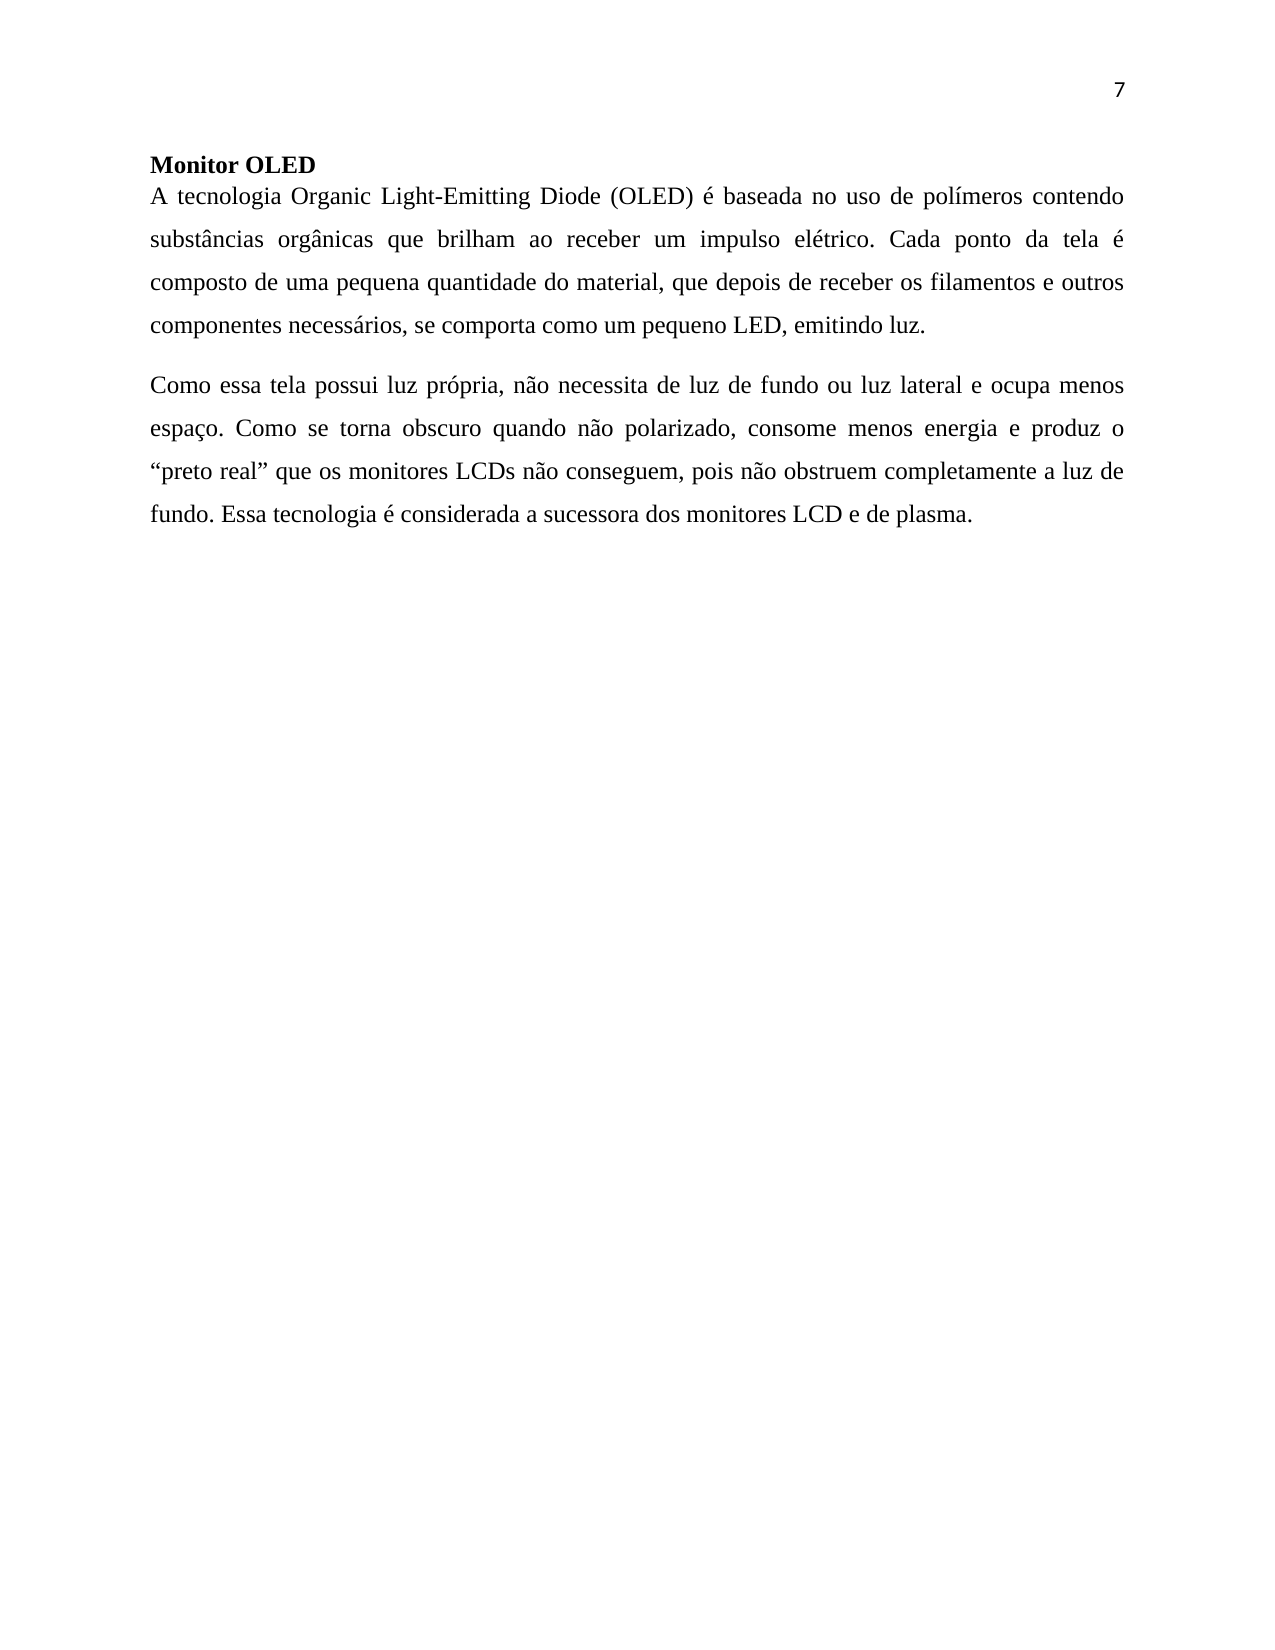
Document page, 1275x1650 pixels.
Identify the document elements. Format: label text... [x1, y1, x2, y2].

text Como essa tela possui luz própria, não necessita de luz de fundo ou luz lateral e ocupa menos espaço. Como se torna obscuro quando não polarizado, consome menos energia e produz o “preto real” que os monitores LCDs não conseguem, pois não obstruem completamente a luz de fundo. Essa tecnologia é considerada a sucessora dos monitores LCD e de plasma. [150, 370, 1125, 528]
text A tecnologia Organic Light-Emitting Diode (OLED) é baseada no uso de polímeros contendo substâncias orgânicas que brilham ao receber um impulso elétrico. Cada ponto da tela é composto de uma pequena quantidade do material, que depois de receber os filamentos e outros componentes necessários, se comporta como um pequeno LED, emitindo luz. [150, 181, 1125, 339]
subtitle Monitor OLED [150, 150, 1125, 179]
